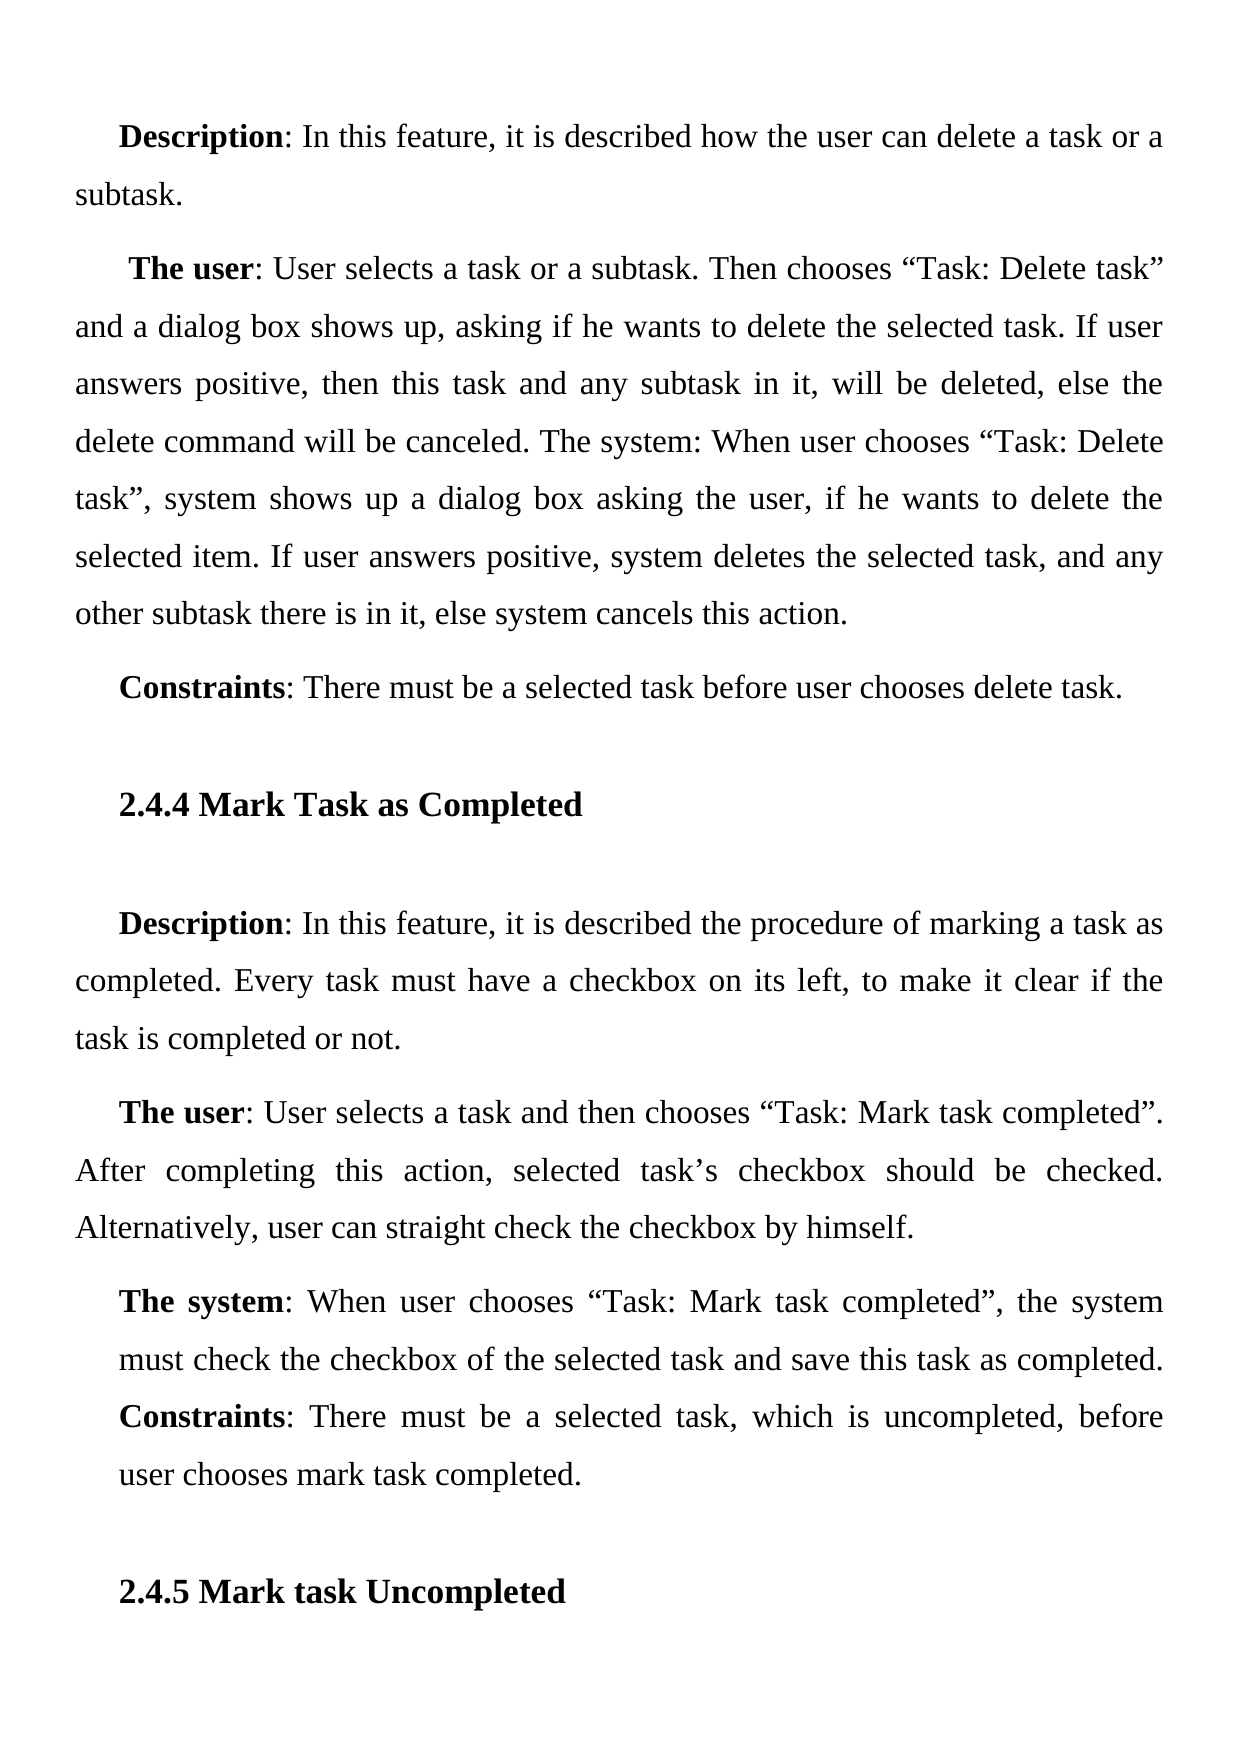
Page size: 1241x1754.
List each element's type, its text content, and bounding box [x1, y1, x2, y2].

text The user: User selects a task and then chooses “Task: Mark task completed”. After completing this action, selected task’s checkbox should be checked. Alternatively, user can straight check the checkbox by himself. [75, 1092, 1165, 1246]
text The system: When user chooses “Task: Mark task completed”, the system must check the checkbox of the selected task and save this task as completed. Constraints: There must be a selected task, which is uncompleted, before user chooses mark task completed. [119, 1282, 1165, 1492]
text 2.4.4 Mark Task as Completed [75, 783, 1165, 824]
text Description: In this feature, it is described how the user can delete a task or a subtask. [75, 117, 1165, 213]
text 2.4.5 Mark task Uncompleted [75, 1570, 1165, 1611]
text Description: In this feature, it is described the procedure of marking a task as completed. Every task must have a checkbox on its left, to make it clear if the task is completed or not. [75, 903, 1165, 1057]
text The user: User selects a task or a subtask. Then chooses “Task: Delete task” and a dialog box shows up, asking if he wants to delete the selected task. If user answers positive, then this task and any subtask in it, will be deleted, else the delete command will be canceled. The system: When user chooses “Task: Delete task”, system shows up a dialog box asking the user, if he wants to delete the selected item. If user answers positive, system deletes the selected task, and any other subtask there is in it, else system cancels this action. [75, 248, 1165, 632]
text Constraints: There must be a selected task before user chooses delete task. [75, 668, 1165, 706]
